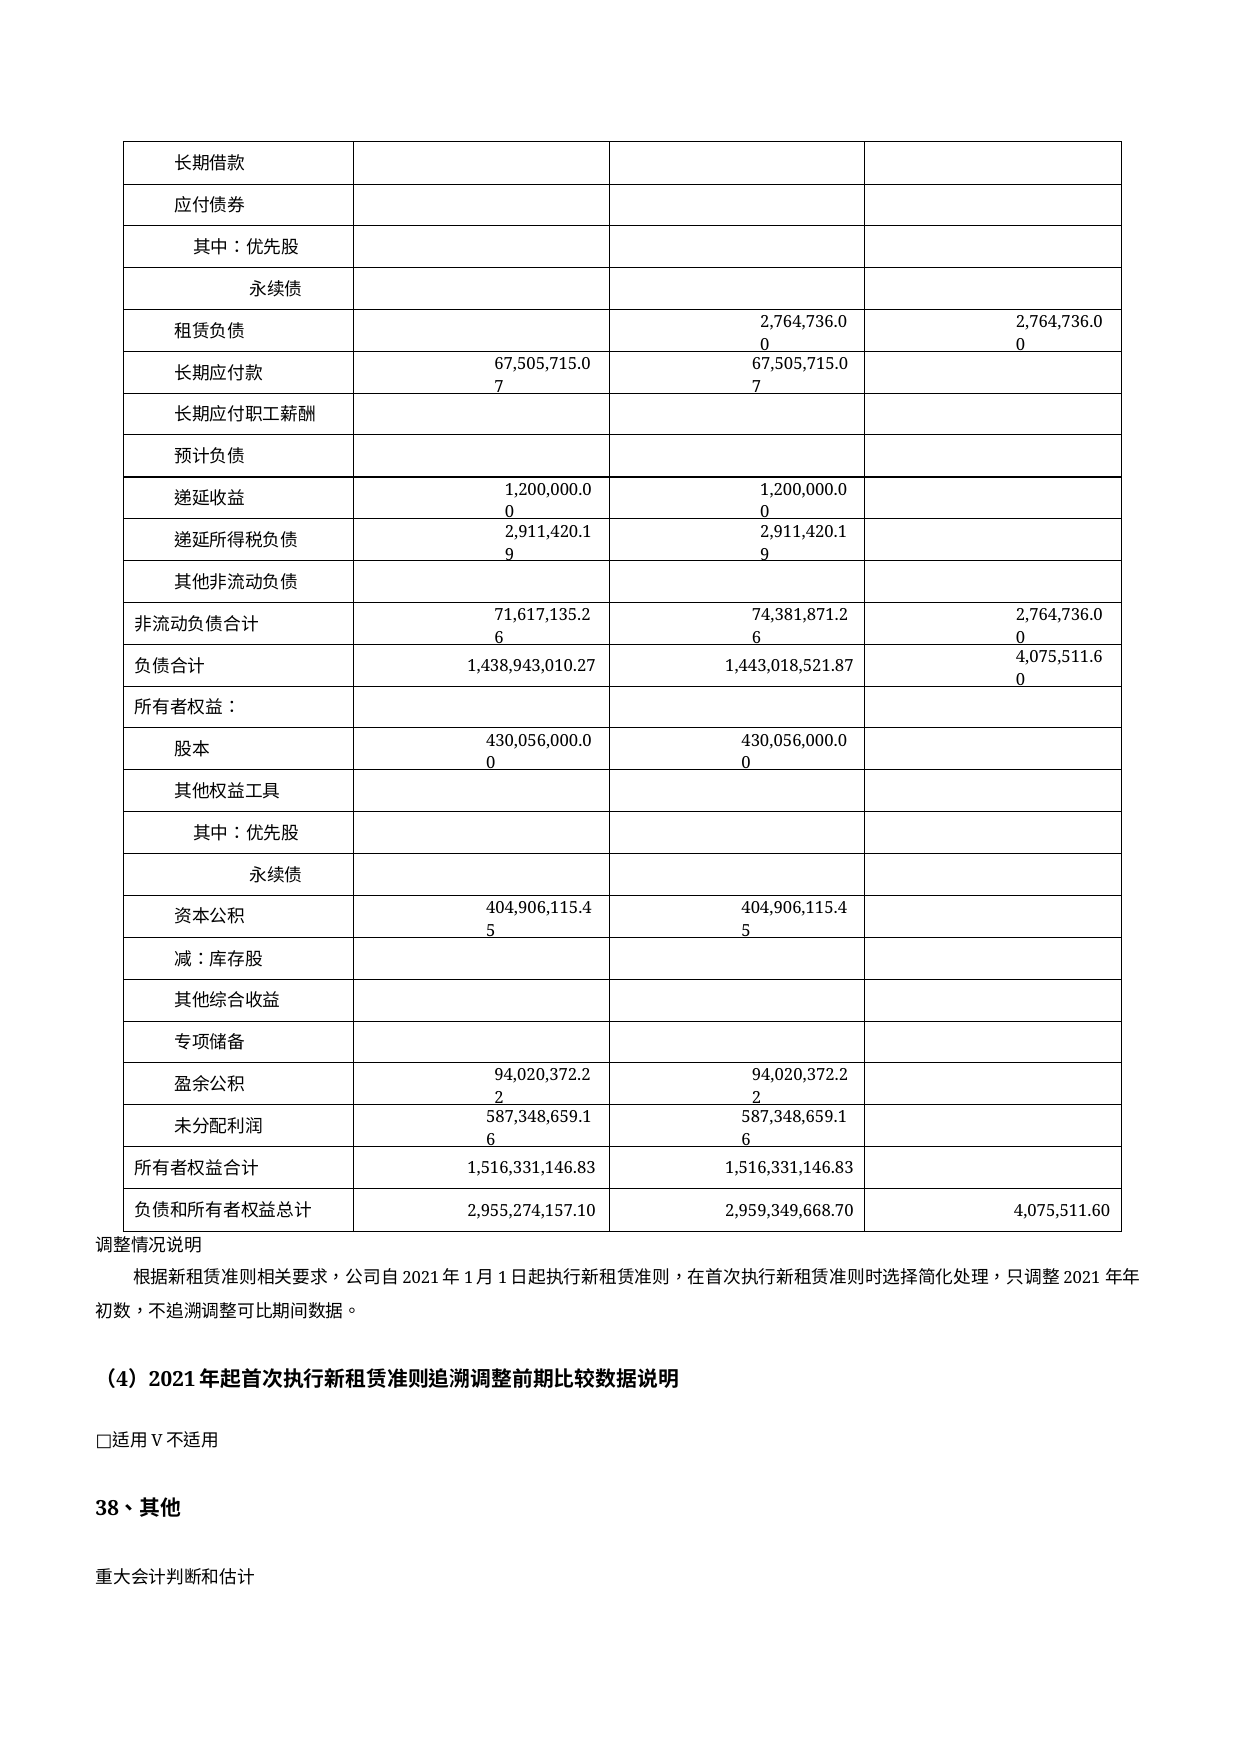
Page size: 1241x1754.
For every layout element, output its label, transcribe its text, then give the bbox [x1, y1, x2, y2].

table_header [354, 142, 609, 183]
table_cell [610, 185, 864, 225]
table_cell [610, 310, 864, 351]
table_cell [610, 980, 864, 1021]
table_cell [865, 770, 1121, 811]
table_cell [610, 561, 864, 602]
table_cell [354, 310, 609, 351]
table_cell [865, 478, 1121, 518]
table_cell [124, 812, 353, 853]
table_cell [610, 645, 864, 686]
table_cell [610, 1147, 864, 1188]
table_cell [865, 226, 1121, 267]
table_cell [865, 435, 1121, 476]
subtitle （4）2021年起首次执行新租赁准则追溯调整前期比较数据说明 [95, 1364, 1149, 1392]
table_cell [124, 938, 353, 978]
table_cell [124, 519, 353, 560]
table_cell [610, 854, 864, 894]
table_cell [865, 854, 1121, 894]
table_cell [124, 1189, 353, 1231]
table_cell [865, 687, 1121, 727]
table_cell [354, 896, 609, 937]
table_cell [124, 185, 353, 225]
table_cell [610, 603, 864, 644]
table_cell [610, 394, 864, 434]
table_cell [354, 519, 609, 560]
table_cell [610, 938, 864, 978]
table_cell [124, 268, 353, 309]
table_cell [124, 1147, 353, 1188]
subtitle 38、其他 [95, 1493, 1149, 1521]
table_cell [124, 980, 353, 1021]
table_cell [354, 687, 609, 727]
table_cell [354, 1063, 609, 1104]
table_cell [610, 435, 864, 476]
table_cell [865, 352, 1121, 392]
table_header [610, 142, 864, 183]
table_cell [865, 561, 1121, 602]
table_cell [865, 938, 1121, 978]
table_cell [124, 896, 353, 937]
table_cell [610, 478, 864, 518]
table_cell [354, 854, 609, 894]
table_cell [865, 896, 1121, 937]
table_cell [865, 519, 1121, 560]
text 重大会计判断和估计 [95, 1565, 1149, 1589]
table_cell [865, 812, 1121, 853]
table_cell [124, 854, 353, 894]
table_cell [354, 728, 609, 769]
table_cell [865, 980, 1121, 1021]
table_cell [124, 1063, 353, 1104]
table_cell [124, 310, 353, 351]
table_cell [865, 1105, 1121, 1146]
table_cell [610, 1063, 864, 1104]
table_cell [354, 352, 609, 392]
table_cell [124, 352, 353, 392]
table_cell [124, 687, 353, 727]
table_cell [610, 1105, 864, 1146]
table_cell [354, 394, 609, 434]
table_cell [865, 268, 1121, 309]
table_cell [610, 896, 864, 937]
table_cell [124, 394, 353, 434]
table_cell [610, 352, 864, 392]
text □适用V不适用 [95, 1419, 1149, 1453]
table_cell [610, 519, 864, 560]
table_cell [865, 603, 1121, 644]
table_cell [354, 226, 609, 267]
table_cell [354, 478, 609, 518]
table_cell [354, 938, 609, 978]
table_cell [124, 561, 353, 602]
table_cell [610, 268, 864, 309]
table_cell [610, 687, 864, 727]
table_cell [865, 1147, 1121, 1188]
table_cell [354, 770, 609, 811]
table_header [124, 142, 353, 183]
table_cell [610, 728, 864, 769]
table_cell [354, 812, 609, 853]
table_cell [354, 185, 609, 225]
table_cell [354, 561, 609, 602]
text 根据新租赁准则相关要求，公司自2021年1月1日起执行新租赁准则，在首次执行新租赁准则时选择简化处理，只调整2021 年年初数，不追溯调整可比期间数据。 [95, 1256, 1149, 1324]
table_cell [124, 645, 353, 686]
text 调整情况说明 [95, 1232, 1149, 1256]
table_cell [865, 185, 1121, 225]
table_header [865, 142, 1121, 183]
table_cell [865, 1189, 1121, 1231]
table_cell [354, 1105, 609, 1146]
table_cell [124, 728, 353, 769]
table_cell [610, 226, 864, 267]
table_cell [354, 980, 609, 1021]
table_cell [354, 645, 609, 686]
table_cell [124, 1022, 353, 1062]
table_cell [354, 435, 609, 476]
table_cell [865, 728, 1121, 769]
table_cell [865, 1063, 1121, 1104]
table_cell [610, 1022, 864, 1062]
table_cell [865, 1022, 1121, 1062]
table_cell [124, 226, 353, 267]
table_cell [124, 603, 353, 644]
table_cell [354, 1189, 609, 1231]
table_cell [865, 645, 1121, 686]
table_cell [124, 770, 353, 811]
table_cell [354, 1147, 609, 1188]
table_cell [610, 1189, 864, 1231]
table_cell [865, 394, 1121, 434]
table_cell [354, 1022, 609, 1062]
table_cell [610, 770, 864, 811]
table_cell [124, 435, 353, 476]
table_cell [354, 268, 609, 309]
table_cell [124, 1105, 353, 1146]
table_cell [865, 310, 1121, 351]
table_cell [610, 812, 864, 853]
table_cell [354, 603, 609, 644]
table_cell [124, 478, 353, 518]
